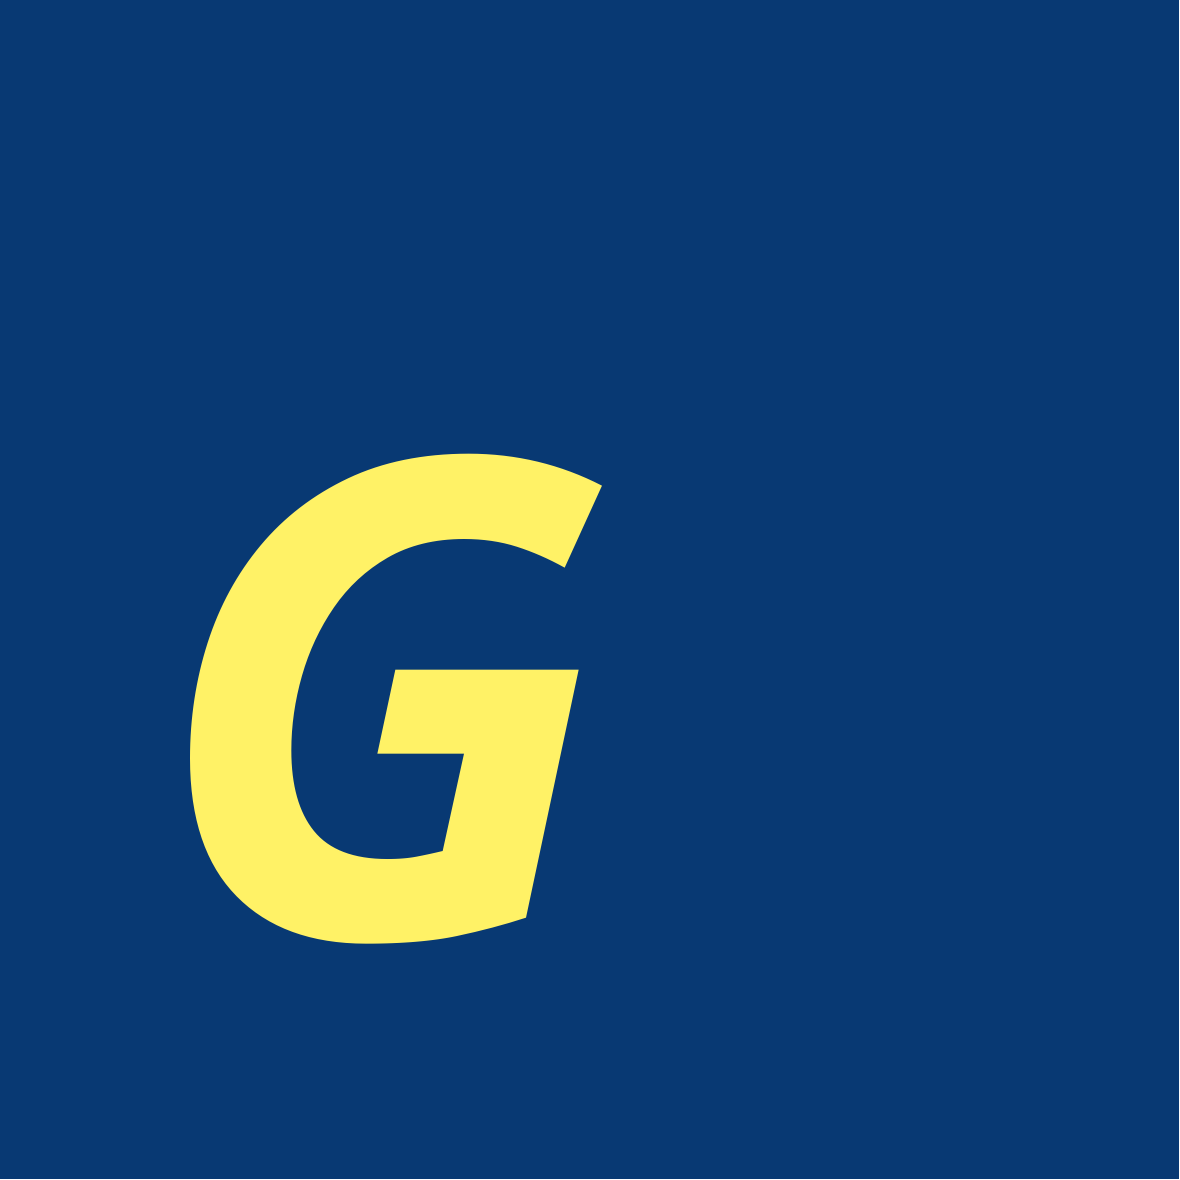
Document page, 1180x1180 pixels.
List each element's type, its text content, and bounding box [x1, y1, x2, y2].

text GK [150, 225, 1029, 1029]
